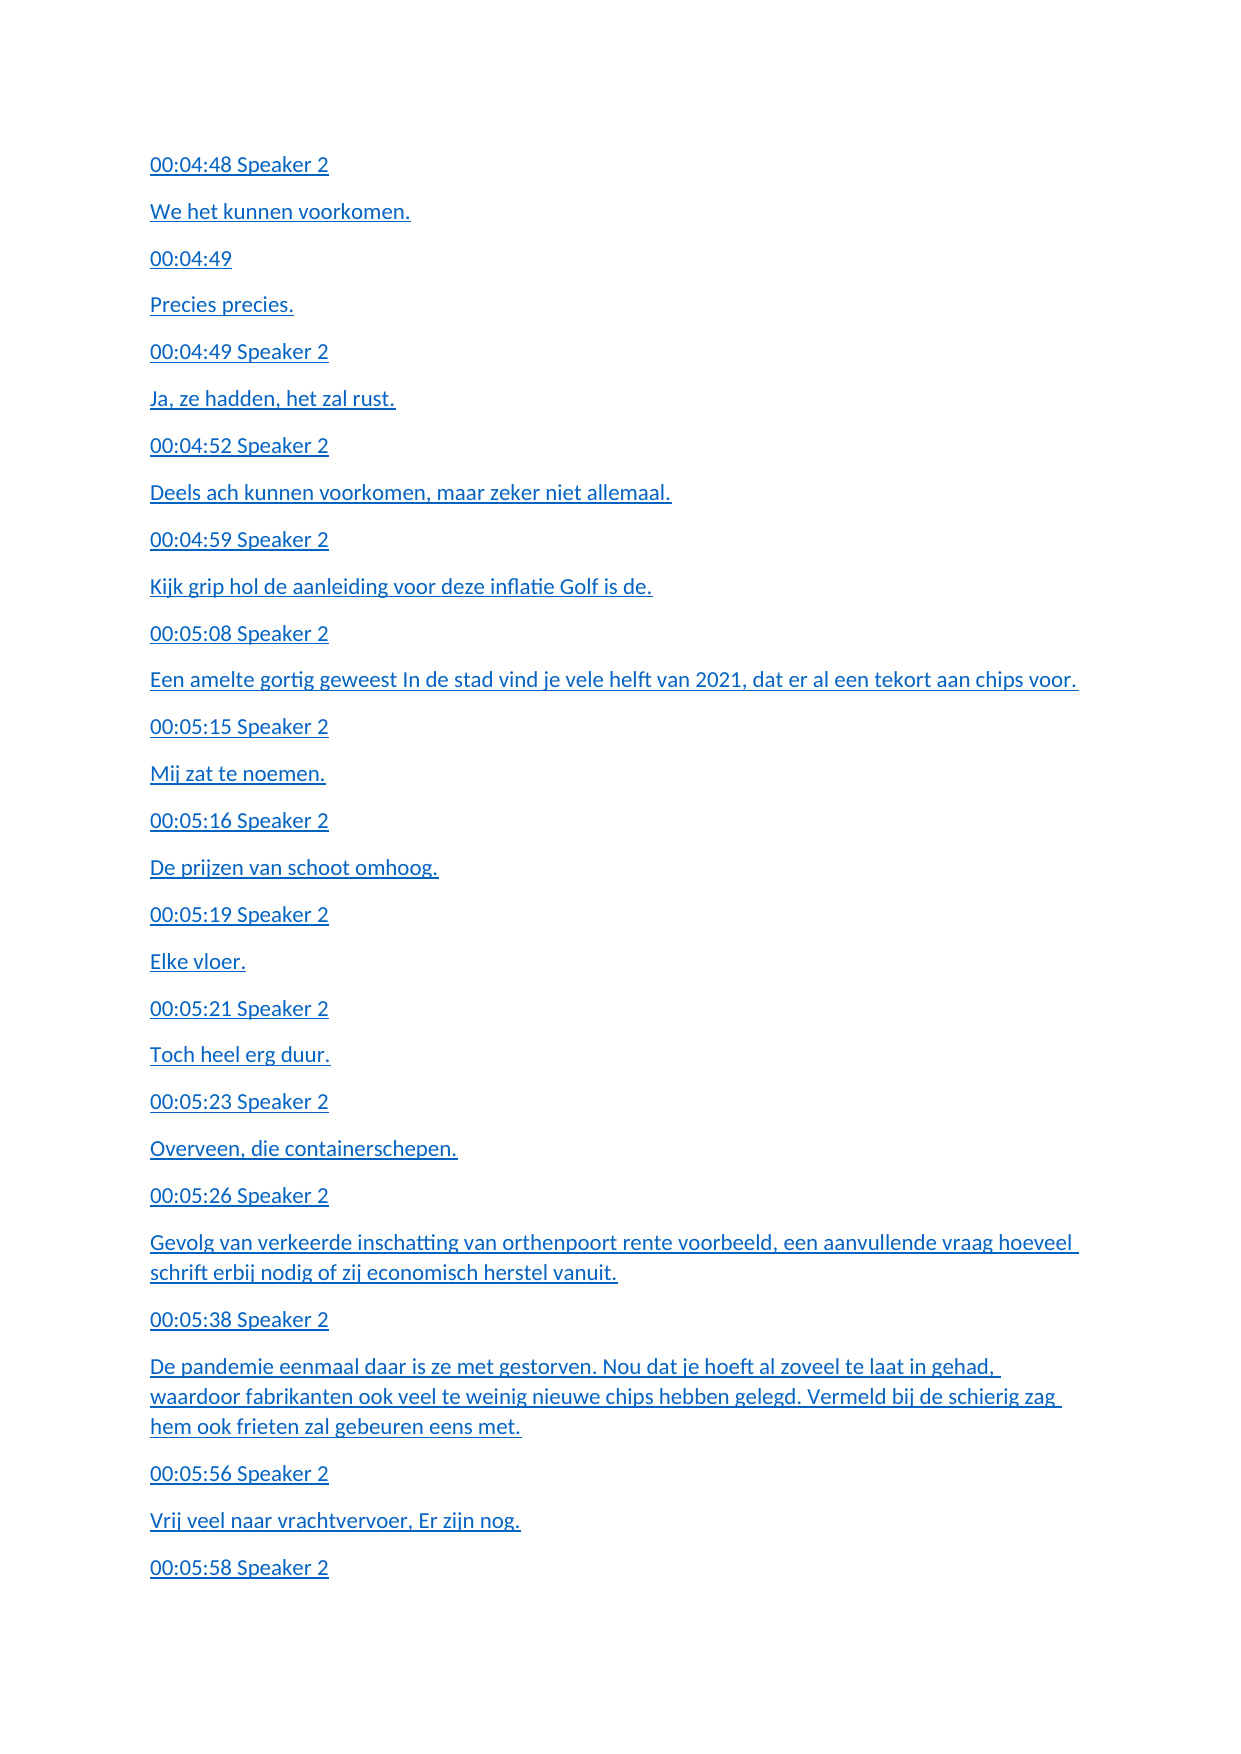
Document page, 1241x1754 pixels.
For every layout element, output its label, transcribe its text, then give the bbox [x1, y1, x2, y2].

text De pandemie eenmaal daar is ze met gestorven. Nou dat je hoeft al zoveel te laat in gehad, waardoor fabrikanten ook veel te weinig nieuwe chips hebben gelegd. Vermeld bij de schierig zag hem ook frieten zal gebeuren eens met. [150, 1352, 1090, 1441]
text 00:05:23 Speaker 2 [150, 1087, 1090, 1116]
text Toch heel erg duur. [150, 1041, 1090, 1069]
text 00:05:56 Speaker 2 [150, 1459, 1090, 1487]
text 00:05:58 Speaker 2 [150, 1553, 1090, 1581]
text Een amelte gortig geweest In de stad vind je vele helft van 2021, dat er al een tekort aan chips voor. [150, 666, 1090, 694]
text Vrij veel naar vrachtvervoer, Er zijn nog. [150, 1506, 1090, 1534]
text 00:05:38 Speaker 2 [150, 1305, 1090, 1333]
text 00:04:52 Speaker 2 [150, 431, 1090, 459]
text Mij zat te noemen. [150, 759, 1090, 787]
text 00:05:19 Speaker 2 [150, 900, 1090, 928]
text 00:04:48 Speaker 2 [150, 150, 1090, 178]
text Ja, ze hadden, het zal rust. [150, 384, 1090, 412]
text We het kunnen voorkomen. [150, 197, 1090, 225]
text Precies precies. [150, 291, 1090, 319]
text Elke vloer. [150, 947, 1090, 975]
text Gevolg van verkeerde inschatting van orthenpoort rente voorbeeld, een aanvullende vraag hoeveel schrift erbij nodig of zij economisch herstel vanuit. [150, 1228, 1090, 1286]
text 00:05:08 Speaker 2 [150, 619, 1090, 647]
text 00:05:16 Speaker 2 [150, 806, 1090, 834]
text 00:04:59 Speaker 2 [150, 525, 1090, 553]
text 00:05:15 Speaker 2 [150, 712, 1090, 741]
text Kijk grip hol de aanleiding voor deze inflatie Golf is de. [150, 572, 1090, 600]
text Overveen, die containerschepen. [150, 1134, 1090, 1162]
text De prijzen van schoot omhoog. [150, 853, 1090, 881]
text 00:05:21 Speaker 2 [150, 994, 1090, 1022]
text 00:04:49 [150, 244, 1090, 272]
text 00:04:49 Speaker 2 [150, 337, 1090, 366]
text 00:05:26 Speaker 2 [150, 1181, 1090, 1209]
text Deels ach kunnen voorkomen, maar zeker niet allemaal. [150, 478, 1090, 506]
